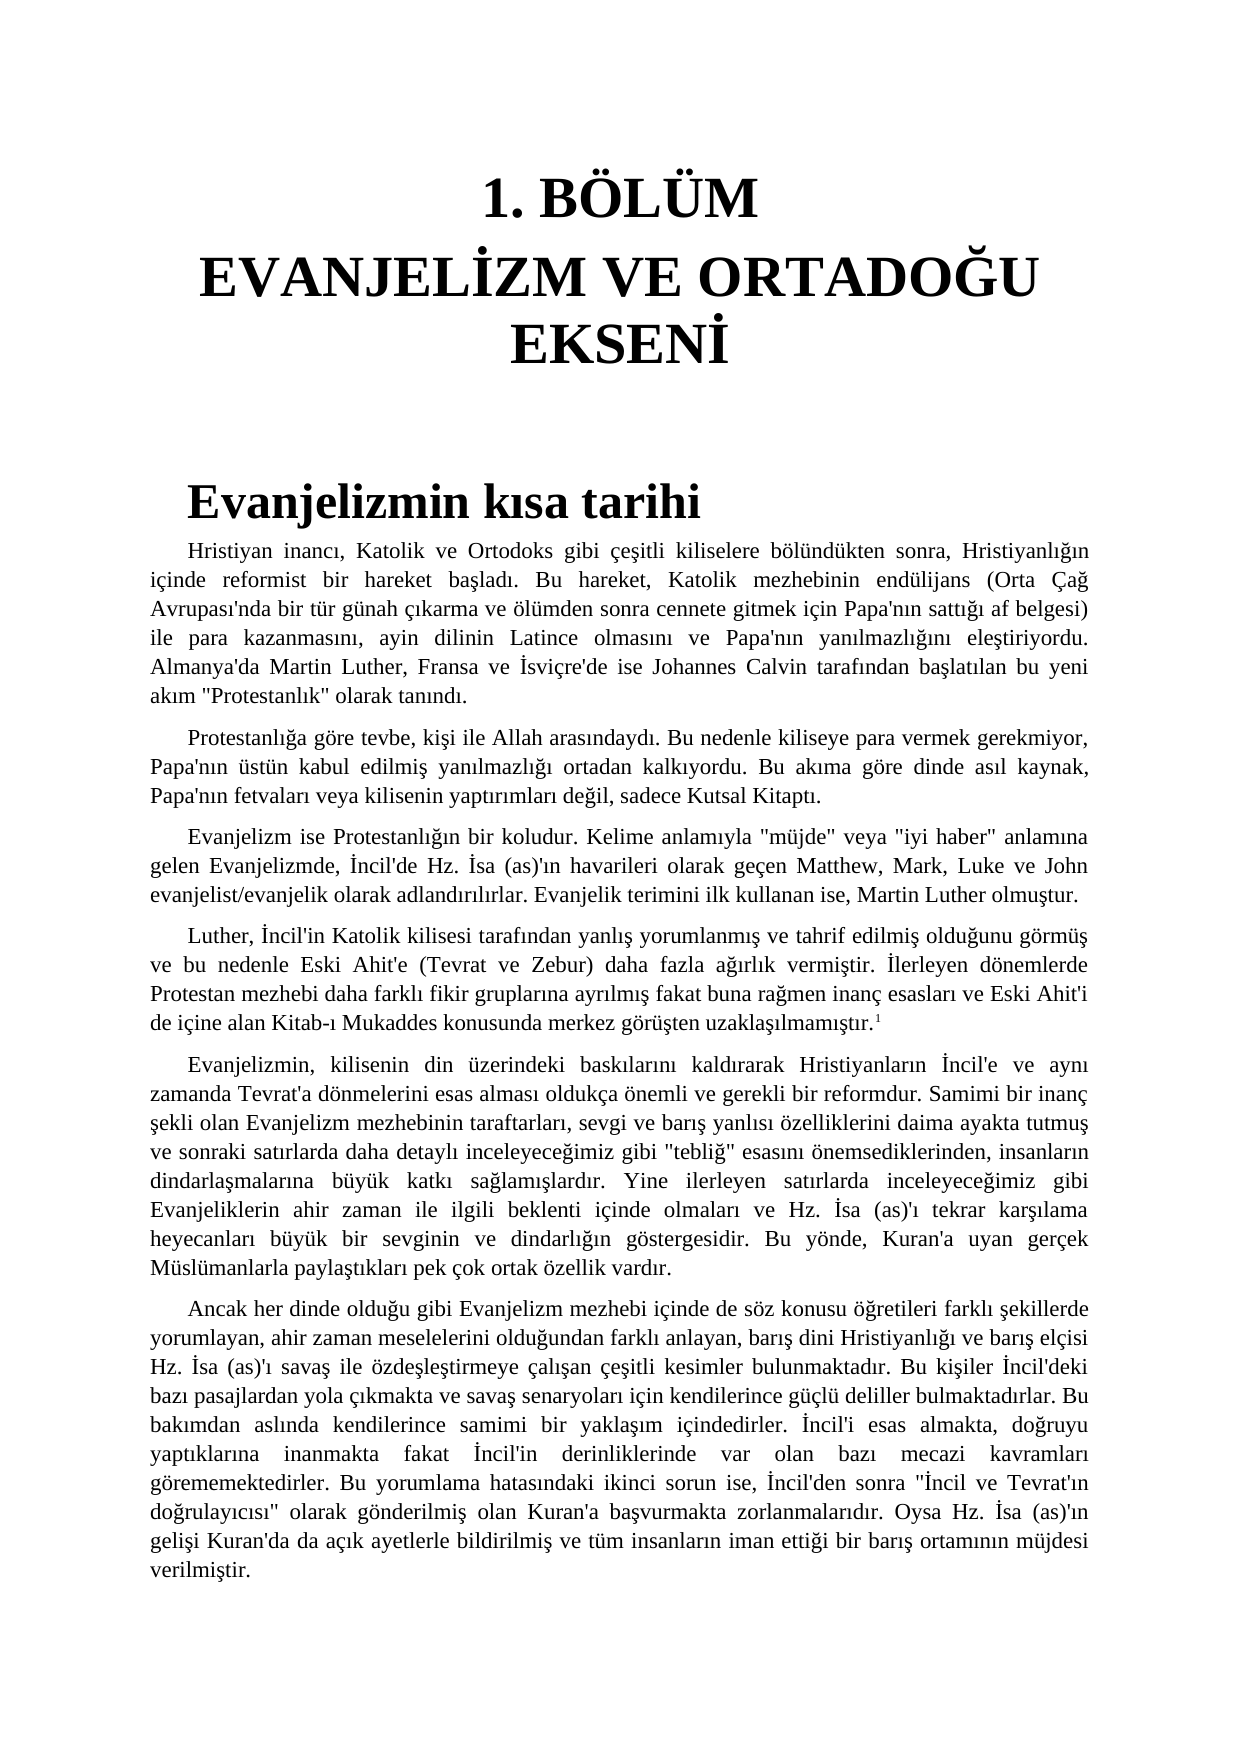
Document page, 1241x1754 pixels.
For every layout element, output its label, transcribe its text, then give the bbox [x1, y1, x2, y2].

text Ancak her dinde olduğu gibi Evanjelizm mezhebi içinde de söz konusu öğretileri farklı şekillerde yorumlayan, ahir zaman meselelerini olduğundan farklı anlayan, barış dini Hristiyanlığı ve barış elçisi Hz. İsa (as)'ı savaş ile özdeşleştirmeye çalışan çeşitli kesimler bulunmaktadır. Bu kişiler İncil'deki bazı pasajlardan yola çıkmakta ve savaş senaryoları için kendilerince güçlü deliller bulmaktadırlar. Bu bakımdan aslında kendilerince samimi bir yaklaşım içindedirler. İncil'i esas almakta, doğruyu yaptıklarına inanmakta fakat İncil'in derinliklerinde var olan bazı mecazi kavramları görememektedirler. Bu yorumlama hatasındaki ikinci sorun ise, İncil'den sonra "İncil ve Tevrat'ın doğrulayıcısı" olarak gönderilmiş olan Kuran'a başvurmakta zorlanmalarıdır. Oysa Hz. İsa (as)'ın gelişi Kuran'da da açık ayetlerle bildirilmiş ve tüm insanların iman ettiği bir barış ortamının müjdesi verilmiştir. [150, 1295, 1090, 1582]
text Evanjelizmin, kilisenin din üzerindeki baskılarını kaldırarak Hristiyanların İncil'e ve aynı zamanda Tevrat'a dönmelerini esas alması oldukça önemli ve gerekli bir reformdur. Samimi bir inanç şekli olan Evanjelizm mezhebinin taraftarları, sevgi ve barış yanlısı özelliklerini daima ayakta tutmuş ve sonraki satırlarda daha detaylı inceleyeceğimiz gibi "tebliğ" esasını önemsediklerinden, insanların dindarlaşmalarına büyük katkı sağlamışlardır. Yine ilerleyen satırlarda inceleyeceğimiz gibi Evanjeliklerin ahir zaman ile ilgili beklenti içinde olmaları ve Hz. İsa (as)'ı tekrar karşılama heyecanları büyük bir sevginin ve dindarlığın göstergesidir. Bu yönde, Kuran'a uyan gerçek Müslümanlarla paylaştıkları pek çok ortak özellik vardır. [150, 1051, 1090, 1280]
text Evanjelizmin kısa tarihi [187, 472, 1090, 529]
text 1. BÖLÜM [150, 162, 1090, 229]
text EVANJELİZM VE ORTADOĞU EKSENİ [150, 242, 1090, 376]
text Luther, İncil'in Katolik kilisesi tarafından yanlış yorumlanmış ve tahrif edilmiş olduğunu görmüş ve bu nedenle Eski Ahit'e (Tevrat ve Zebur) daha fazla ağırlık vermiştir. İlerleyen dönemlerde Protestan mezhebi daha farklı fikir gruplarına ayrılmış fakat buna rağmen inanç esasları ve Eski Ahit'i de içine alan Kitab-ı Mukaddes konusunda merkez görüşten uzaklaşılmamıştır.1 [150, 922, 1090, 1036]
text Evanjelizm ise Protestanlığın bir koludur. Kelime anlamıyla "müjde" veya "iyi haber" anlamına gelen Evanjelizmde, İncil'de Hz. İsa (as)'ın havarileri olarak geçen Matthew, Mark, Luke ve John evanjelist/evanjelik olarak adlandırılırlar. Evanjelik terimini ilk kullanan ise, Martin Luther olmuştur. [150, 823, 1090, 907]
text Hristiyan inancı, Katolik ve Ortodoks gibi çeşitli kiliselere bölündükten sonra, Hristiyanlığın içinde reformist bir hareket başladı. Bu hareket, Katolik mezhebinin endülijans (Orta Çağ Avrupası'nda bir tür günah çıkarma ve ölümden sonra cennete gitmek için Papa'nın sattığı af belgesi) ile para kazanmasını, ayin dilinin Latince olmasını ve Papa'nın yanılmazlığını eleştiriyordu. Almanya'da Martin Luther, Fransa ve İsviçre'de ise Johannes Calvin tarafından başlatılan bu yeni akım "Protestanlık" olarak tanındı. [150, 537, 1090, 709]
text Protestanlığa göre tevbe, kişi ile Allah arasındaydı. Bu nedenle kiliseye para vermek gerekmiyor, Papa'nın üstün kabul edilmiş yanılmazlığı ortadan kalkıyordu. Bu akıma göre dinde asıl kaynak, Papa'nın fetvaları veya kilisenin yaptırımları değil, sadece Kutsal Kitaptı. [150, 724, 1090, 808]
